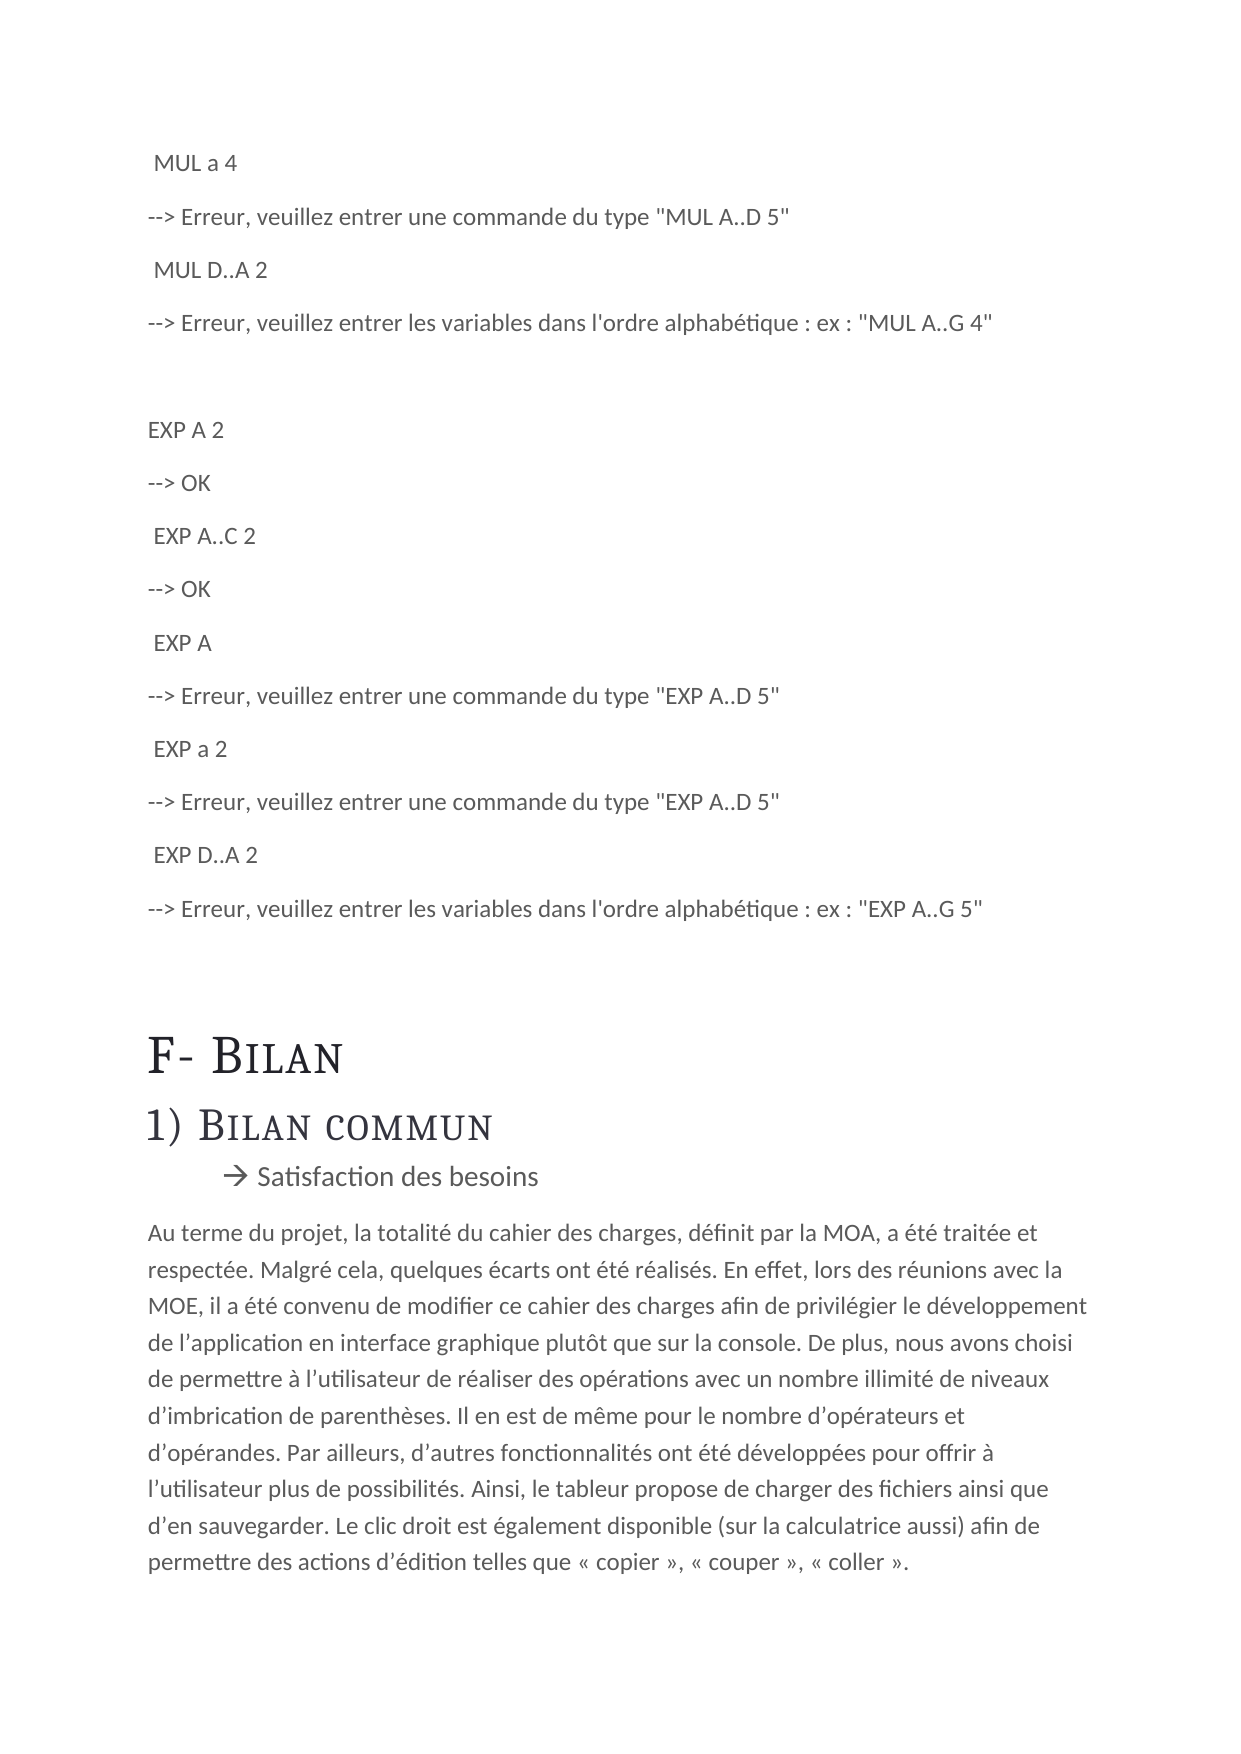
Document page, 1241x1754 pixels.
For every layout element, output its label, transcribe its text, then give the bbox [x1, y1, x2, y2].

text --> Erreur, veuillez entrer les variables dans l'ordre alphabétique : ex : "MUL A..G 4" [148, 307, 1093, 338]
text MUL a 4 [148, 148, 1093, 178]
text EXP D..A 2 [148, 839, 1093, 870]
text --> OK [148, 467, 1093, 497]
text MUL D..A 2 [148, 254, 1093, 284]
text --> Erreur, veuillez entrer une commande du type "EXP A..D 5" [148, 680, 1093, 710]
text --> Erreur, veuillez entrer une commande du type "MUL A..D 5" [148, 201, 1093, 231]
text --> Erreur, veuillez entrer les variables dans l'ordre alphabétique : ex : "EXP A..G 5" [148, 893, 1093, 923]
text --> OK [148, 573, 1093, 604]
text EXP a 2 [148, 733, 1093, 764]
text EXP A..C 2 [148, 520, 1093, 551]
text EXP A [148, 627, 1093, 657]
subtitle 1) Bilan commun [148, 1099, 1093, 1152]
text Au terme du projet, la totalité du cahier des charges, définit par la MOA, a été traitée et respectée. Malgré cela, quelques écarts ont été réalisés. En effet, lors des réunions avec la MOE, il a été convenu de modifier ce cahier des charges afin de privilégier le développement de l’application en interface graphique plutôt que sur la console. De plus, nous avons choisi de permettre à l’utilisateur de réaliser des opérations avec un nombre illimité de niveaux d’imbrication de parenthèses. Il en est de même pour le nombre d’opérateurs et d’opérandes. Par ailleurs, d’autres fonctionnalités ont été développées pour offrir à l’utilisateur plus de possibilités. Ainsi, le tableur propose de charger des fichiers ainsi que d’en sauvegarder. Le clic droit est également disponible (sur la calculatrice aussi) afin de permettre des actions d’édition telles que « copier », « couper », « coller ». [148, 1217, 1093, 1577]
subtitle F- Bilan [148, 1024, 1093, 1087]
text Satisfaction des besoins [148, 1158, 1093, 1194]
text --> Erreur, veuillez entrer une commande du type "EXP A..D 5" [148, 786, 1093, 817]
text EXP A 2 [148, 414, 1093, 444]
